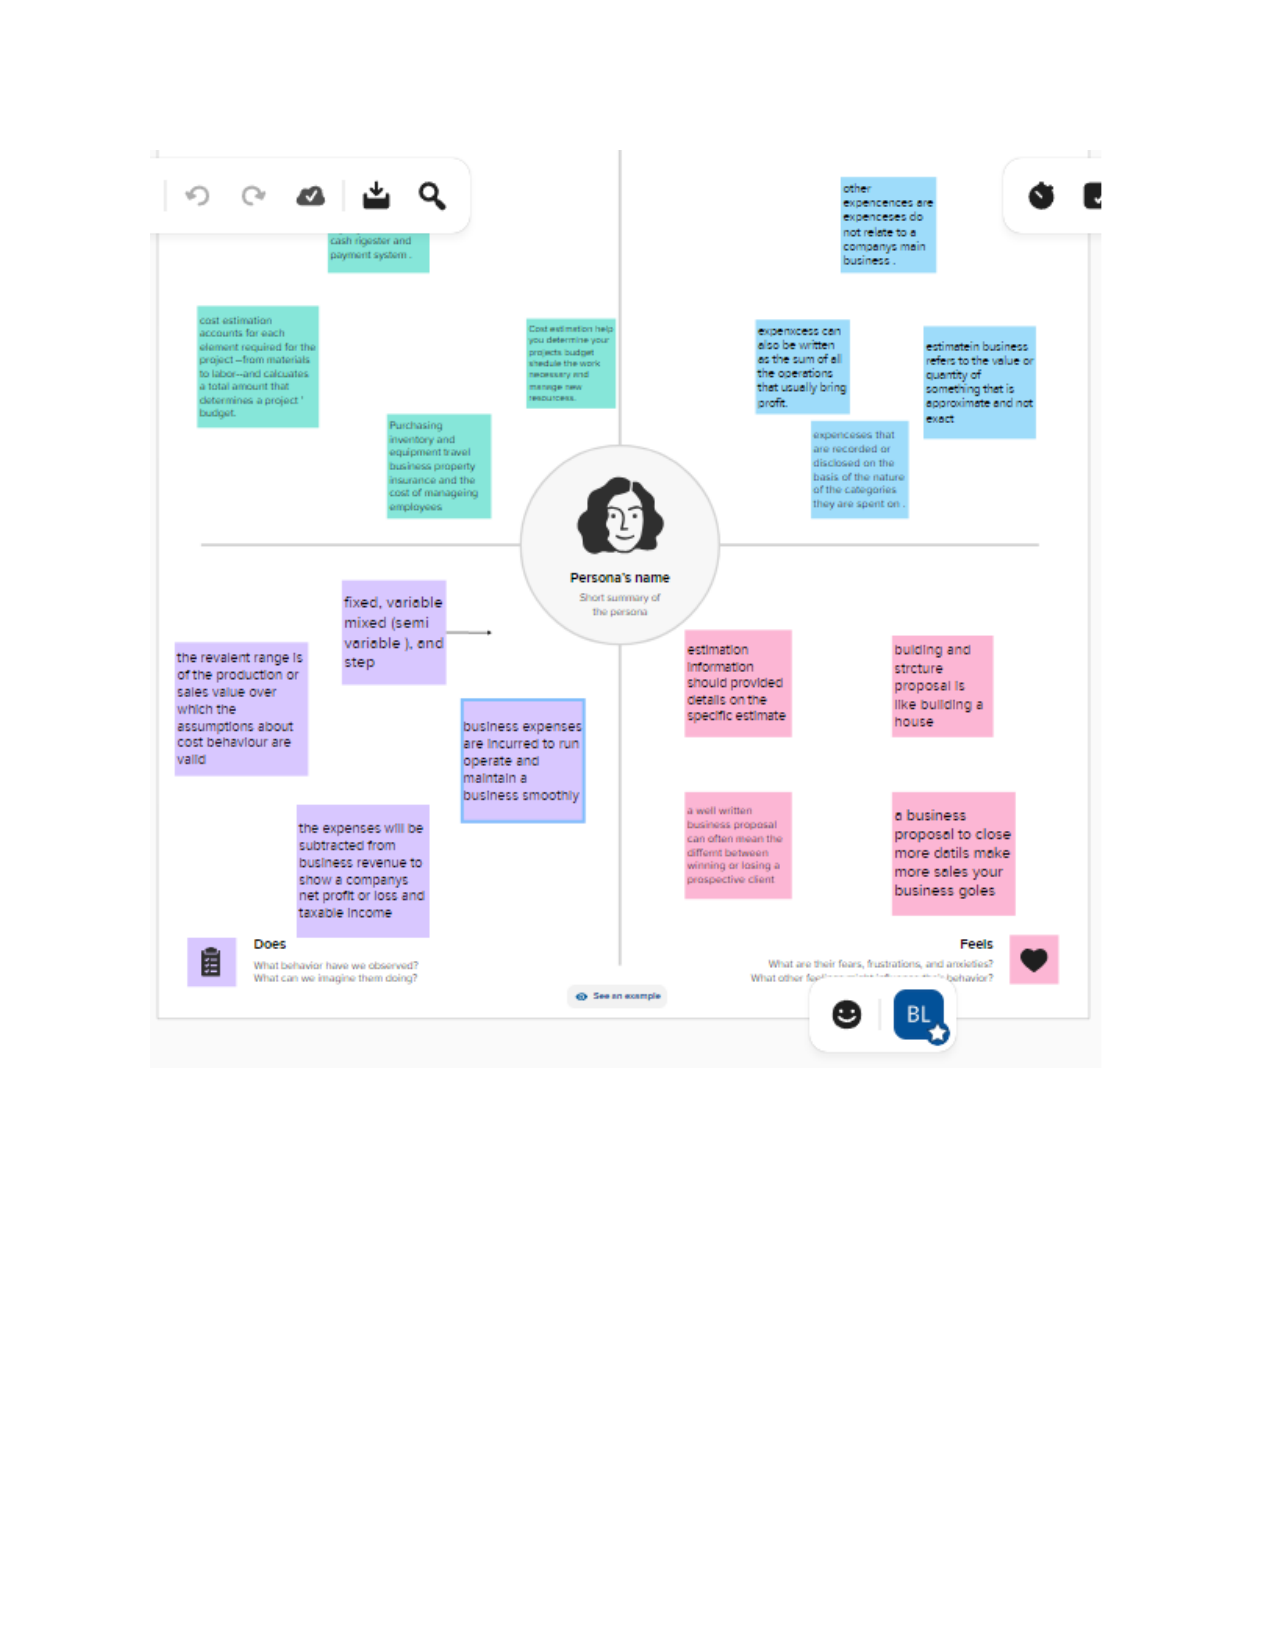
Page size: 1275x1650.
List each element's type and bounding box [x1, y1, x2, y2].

picture [150, 150, 1102, 1068]
